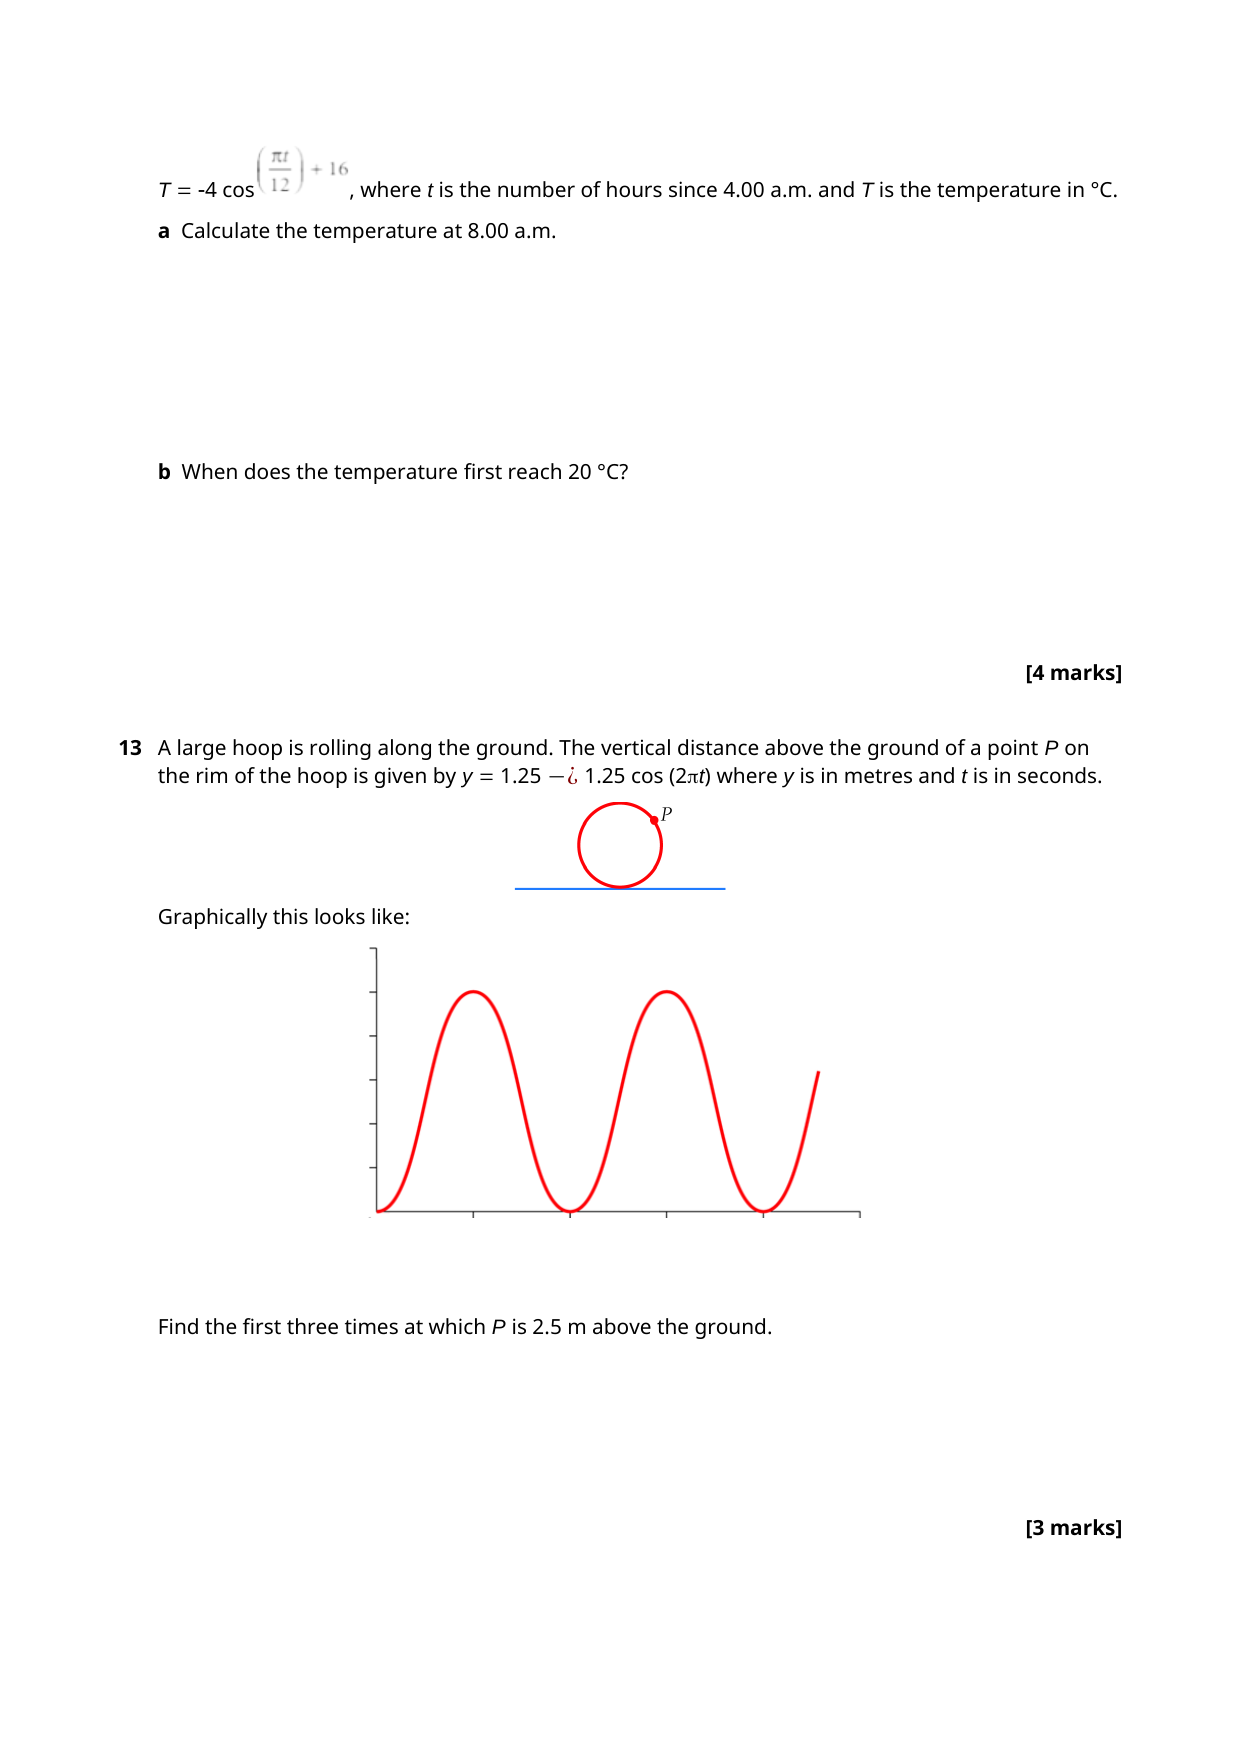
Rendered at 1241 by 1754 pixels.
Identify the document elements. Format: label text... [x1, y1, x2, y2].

text [3 marks] [158, 1513, 1122, 1542]
text b When does the temperature first reach 20 °C? [158, 457, 1122, 486]
picture [514, 802, 726, 890]
picture [367, 943, 873, 1218]
text Graphically this looks like: [118, 902, 1122, 931]
text [4 marks] [158, 658, 1122, 687]
text 13 A large hoop is rolling along the ground. The vertical distance above the ground of a point P on the rim of the hoop is given by y  1.25 1.25 cos (2t) where y is in metres and t is in seconds. [118, 733, 1122, 789]
text Find the first three times at which P is 2.5 m above the ground. [158, 1312, 1122, 1341]
text T  4 cos, where t is the number of hours since 4.00 a.m. and T is the temperature in °C. [118, 141, 1122, 204]
text a Calculate the temperature at 8.00 a.m. [158, 217, 1122, 245]
